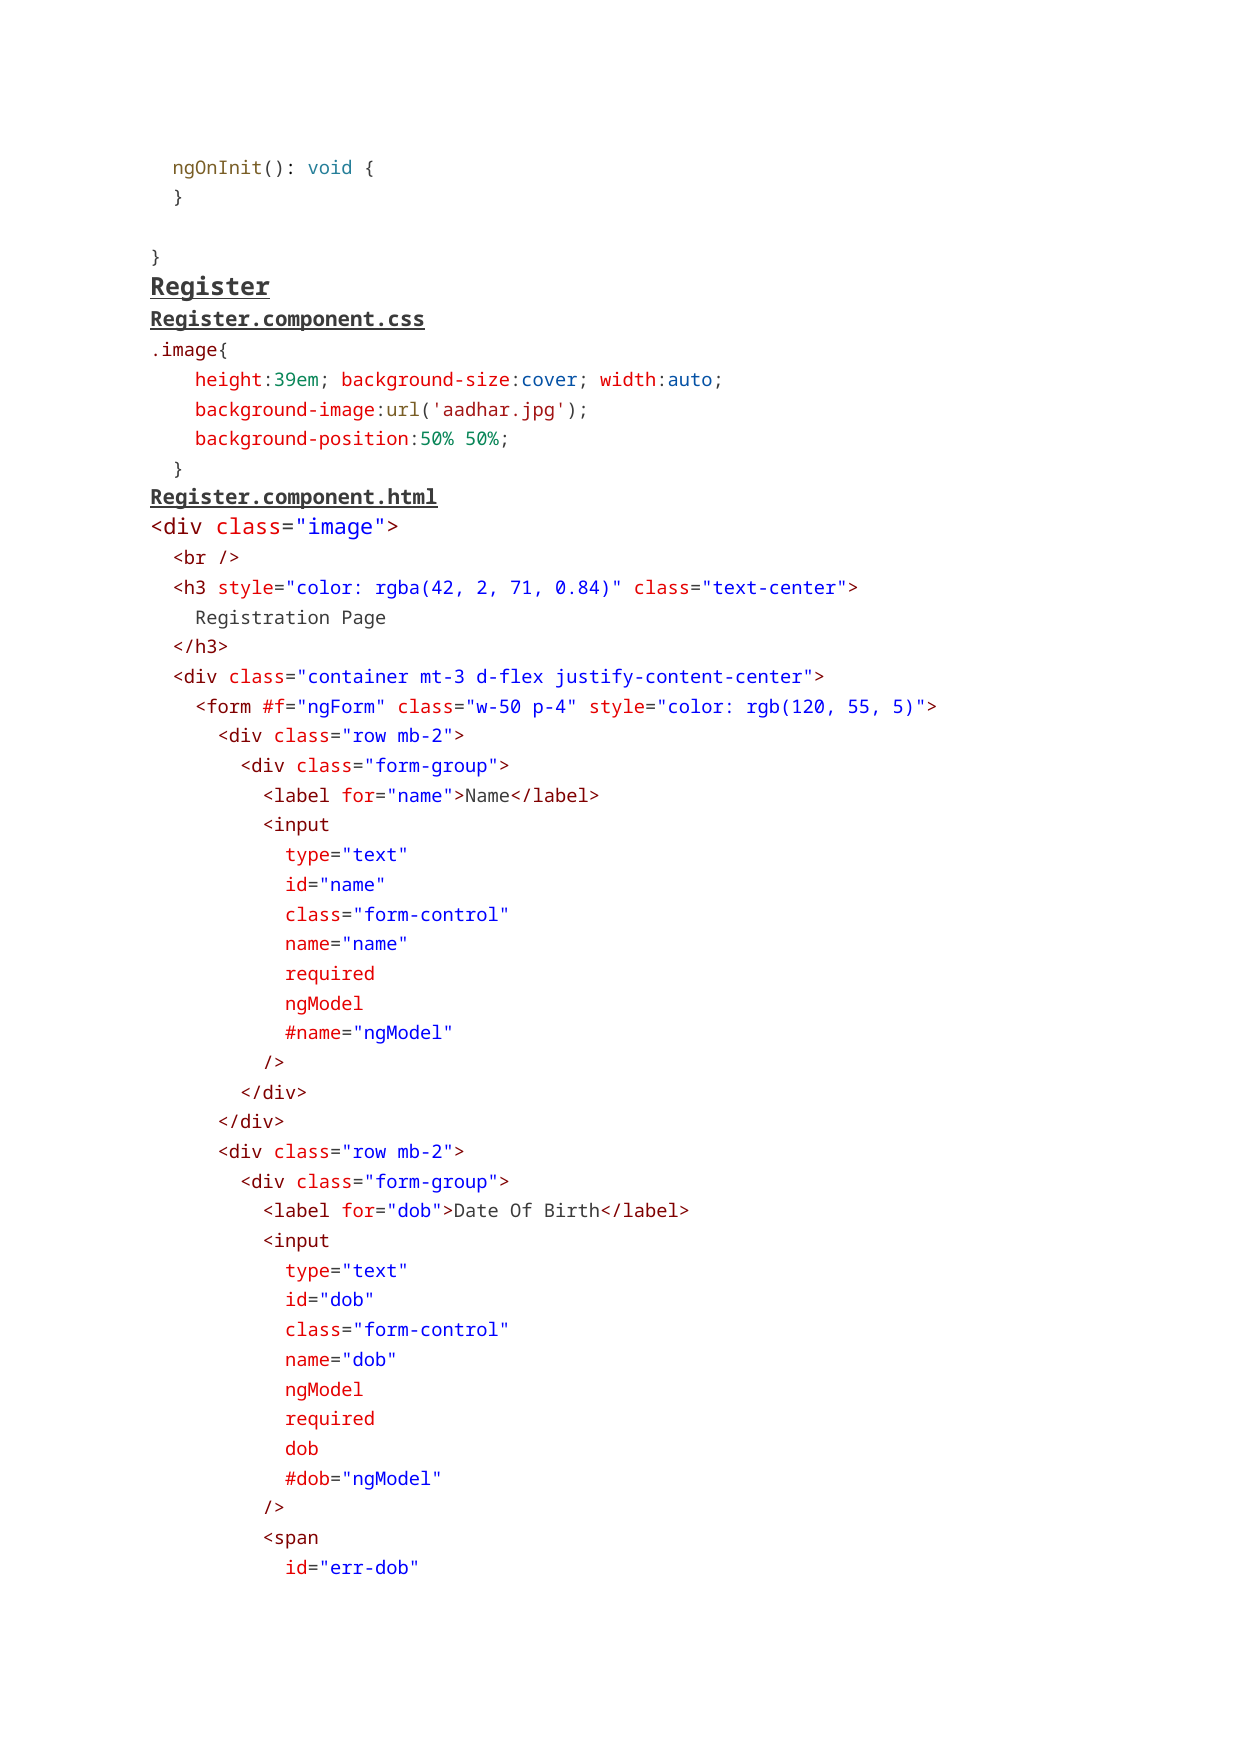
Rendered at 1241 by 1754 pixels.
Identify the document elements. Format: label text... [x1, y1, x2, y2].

text <label for="dob">Date Of Birth</label> [150, 1193, 1090, 1223]
text } [150, 180, 1090, 209]
text <div class="row mb-2"> [150, 1134, 1090, 1164]
text <form #f="ngForm" class="w-50 p-4" style="color: rgb(120, 55, 5)"> [150, 689, 1090, 718]
text <h3 style="color: rgba(42, 2, 71, 0.84)" class="text-center"> [150, 570, 1090, 600]
text name="dob" [150, 1342, 1090, 1372]
text } [150, 451, 1090, 481]
text <label for="name">Name</label> [150, 778, 1090, 808]
text <input [150, 808, 1090, 837]
text <div class="row mb-2"> [150, 718, 1090, 748]
text #name="ngModel" [150, 1015, 1090, 1045]
text <span [150, 1520, 1090, 1550]
text <div class="form-group"> [150, 748, 1090, 778]
text height:39em; background-size:cover; width:auto; [150, 362, 1090, 392]
text Register [150, 269, 1090, 303]
text background-position:50% 50%; [150, 422, 1090, 451]
text required [150, 1401, 1090, 1431]
text </div> [150, 1075, 1090, 1104]
text </div> [150, 1104, 1090, 1134]
text <div class="image"> [150, 511, 1090, 540]
text <input [150, 1223, 1090, 1253]
text .image{ [150, 332, 1090, 362]
text ngOnInit(): void { [150, 150, 1090, 180]
text /> [150, 1045, 1090, 1075]
text ngModel [150, 1372, 1090, 1401]
text background-image:url('aadhar.jpg'); [150, 392, 1090, 422]
text } [150, 239, 1090, 269]
text ngModel [150, 986, 1090, 1015]
text Register.component.css [150, 303, 1090, 332]
text class="form-control" [150, 1312, 1090, 1342]
text /> [150, 1490, 1090, 1520]
text class="form-control" [150, 897, 1090, 926]
text id="dob" [150, 1283, 1090, 1312]
text <div class="form-group"> [150, 1164, 1090, 1193]
text Registration Page [150, 600, 1090, 629]
text dob [150, 1431, 1090, 1461]
text <div class="container mt-3 d-flex justify-content-center"> [150, 659, 1090, 689]
text type="text" [150, 1253, 1090, 1283]
text <br /> [150, 540, 1090, 570]
text name="name" [150, 926, 1090, 956]
text required [150, 956, 1090, 986]
text type="text" [150, 837, 1090, 867]
text </h3> [150, 629, 1090, 659]
text Register.component.html [150, 481, 1090, 511]
text id="err-dob" [150, 1550, 1090, 1579]
text id="name" [150, 867, 1090, 897]
text #dob="ngModel" [150, 1461, 1090, 1490]
